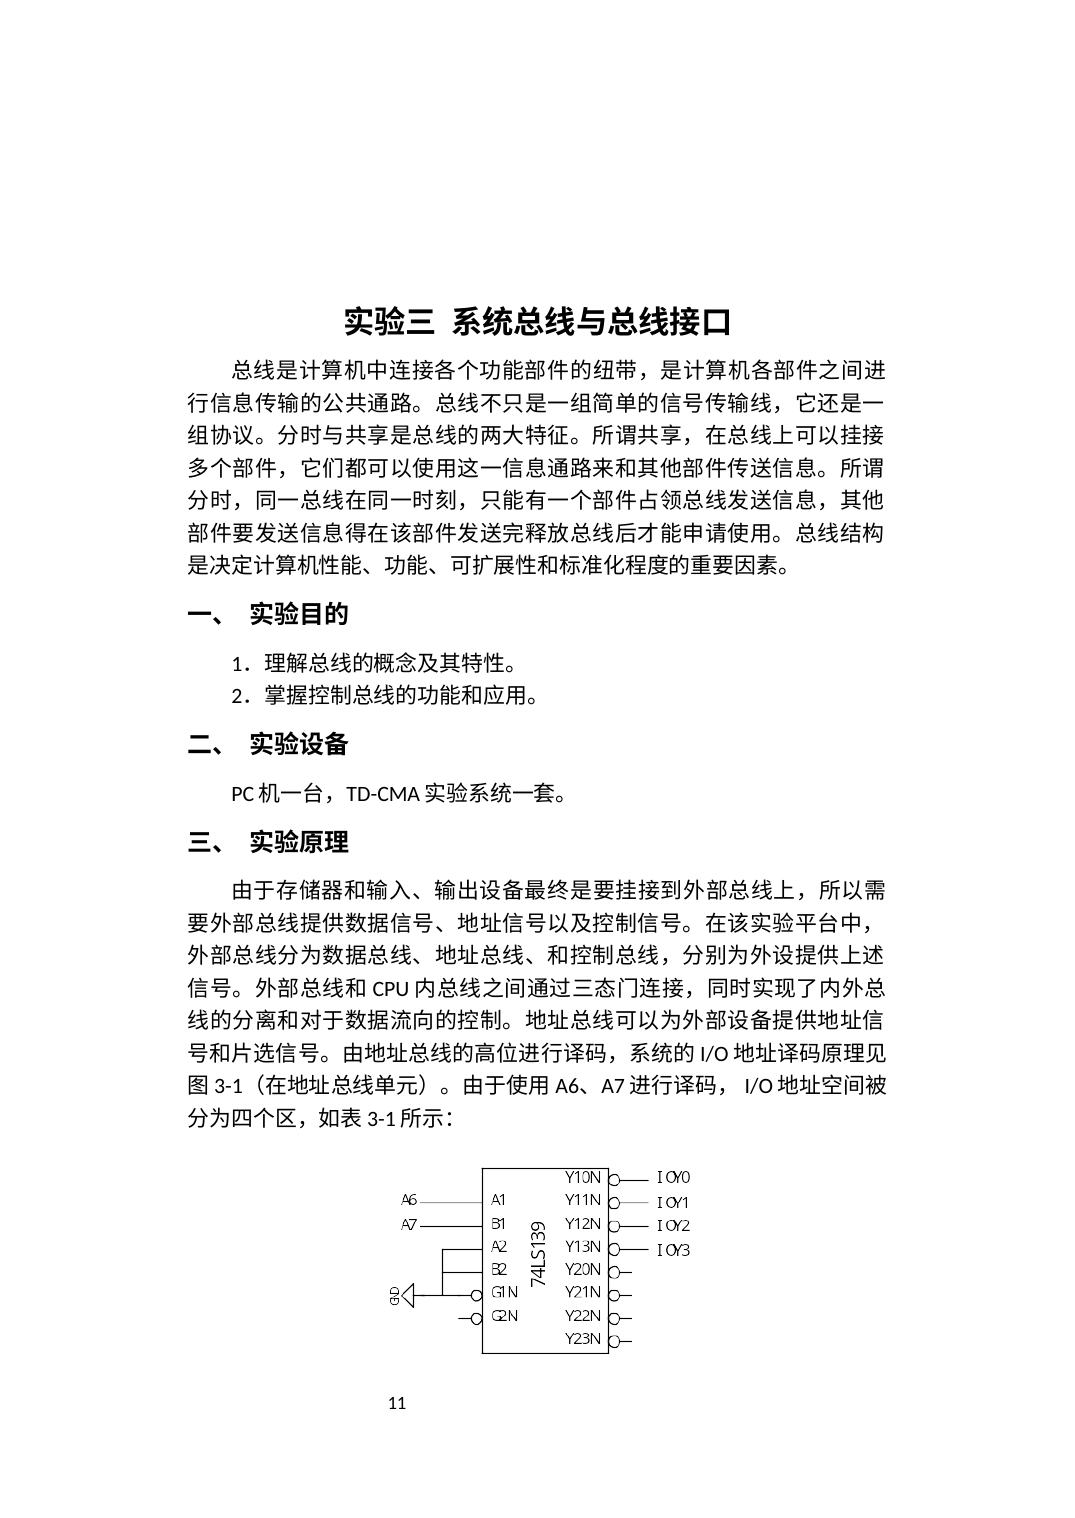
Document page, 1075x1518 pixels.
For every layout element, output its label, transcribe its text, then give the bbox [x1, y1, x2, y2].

subtitle 实验三 系统总线与总线接口 [187, 288, 887, 353]
subtitle 实验目的 [187, 580, 887, 645]
text 总线是计算机中连接各个功能部件的纽带，是计算机各部件之间进行信息传输的公共通路。总线不只是一组简单的信号传输线，它还是一组协议。分时与共享是总线的两大特征。所谓共享，在总线上可以挂接多个部件，它们都可以使用这一信息通路来和其他部件传送信息。所谓分时，同一总线在同一时刻，只能有一个部件占领总线发送信息，其他部件要发送信息得在该部件发送完释放总线后才能申请使用。总线结构是决定计算机性能、功能、可扩展性和标准化程度的重要因素。 [187, 353, 887, 580]
text 2．掌握控制总线的功能和应用。 [187, 678, 887, 710]
subtitle 三、 实验原理 [187, 808, 887, 873]
text 1．理解总线的概念及其特性。 [187, 645, 887, 678]
text 由于存储器和输入、输出设备最终是要挂接到外部总线上，所以需要外部总线提供数据信号、地址信号以及控制信号。在该实验平台中，外部总线分为数据总线、地址总线、和控制总线，分别为外设提供上述信号。外部总线和CPU内总线之间通过三态门连接，同时实现了内外总线的分离和对于数据流向的控制。地址总线可以为外部设备提供地址信号和片选信号。由地址总线的高位进行译码，系统的I/O地址译码原理见图3-1（在地址总线单元）。由于使用A6、A7进行译码， I/O地址空间被分为四个区，如表3-1所示： [187, 873, 887, 1133]
subtitle 二、 实验设备 [187, 710, 887, 775]
text PC机一台，TD-CMA实验系统一套。 [187, 775, 887, 808]
